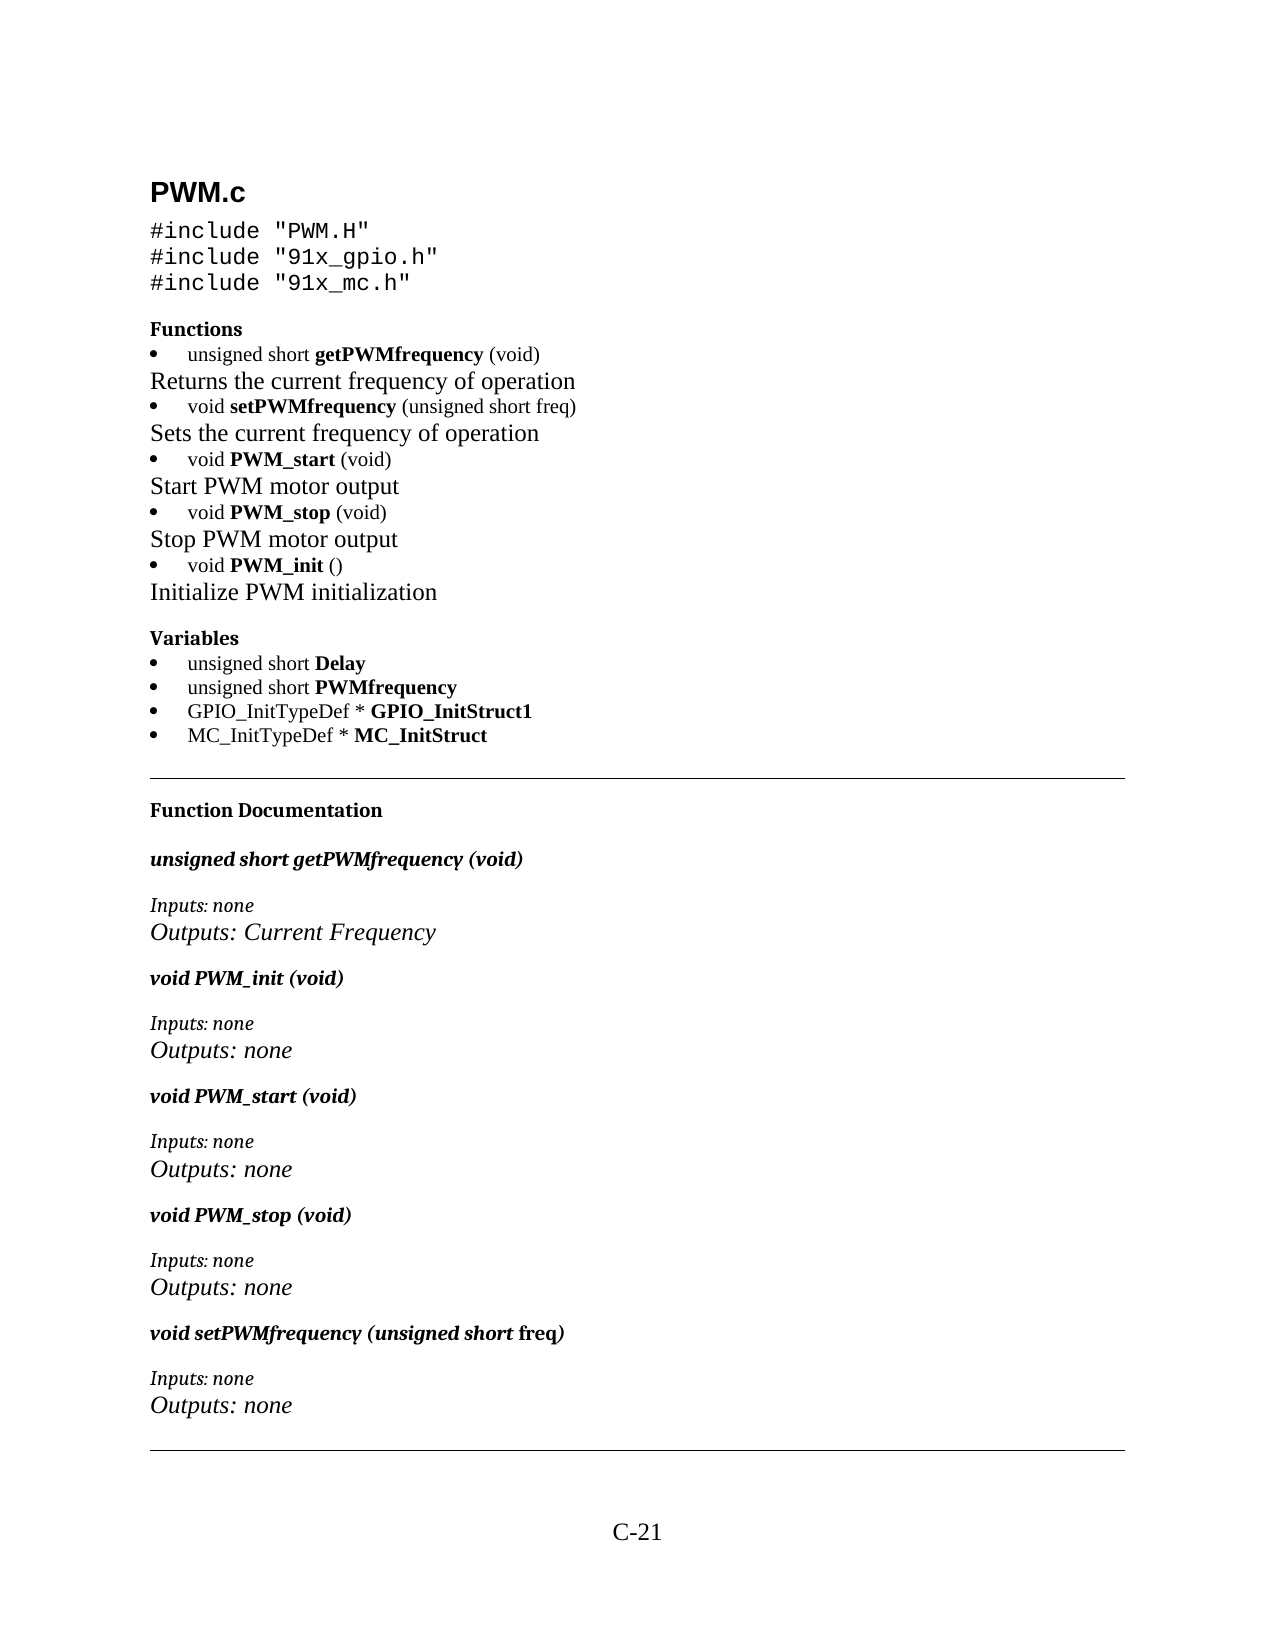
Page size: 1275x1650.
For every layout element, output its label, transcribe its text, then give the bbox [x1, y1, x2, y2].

subtitle void PWM_init (void) [150, 967, 1125, 991]
list void PWM_start (void) [150, 447, 1125, 471]
text Initialize PWM initialization [150, 577, 1125, 606]
text Outputs: none [150, 1272, 1125, 1301]
list void setPWMfrequency (unsigned short freq) [150, 394, 1125, 418]
list unsigned short Delay [150, 651, 1125, 674]
text Returns the current frequency of operation [150, 366, 1125, 394]
text #include "91x_gpio.h" [150, 245, 1125, 271]
subtitle Function Documentation [150, 799, 1125, 823]
subtitle Inputs: none [150, 1248, 1125, 1272]
subtitle void PWM_start (void) [150, 1085, 1125, 1109]
text Outputs: none [150, 1154, 1125, 1183]
list void PWM_stop (void) [150, 500, 1125, 524]
subtitle PWM.c [150, 175, 1125, 208]
text Outputs: none [150, 1391, 1125, 1419]
subtitle void setPWMfrequency (unsigned short freq) [150, 1322, 1125, 1346]
list unsigned short getPWMfrequency (void) [150, 342, 1125, 366]
subtitle Inputs: none [150, 1367, 1125, 1391]
text Outputs: none [150, 1036, 1125, 1064]
text Start PWM motor output [150, 471, 1125, 500]
text Outputs: Current Frequency [150, 917, 1125, 946]
subtitle Inputs: none [150, 1130, 1125, 1154]
list MC_InitTypeDef * MC_InitStruct [150, 723, 1125, 747]
subtitle Functions [150, 318, 1125, 342]
text Sets the current frequency of operation [150, 418, 1125, 447]
subtitle unsigned short getPWMfrequency (void) [150, 844, 1125, 872]
subtitle void PWM_stop (void) [150, 1203, 1125, 1227]
text #include "91x_mc.h" [150, 271, 1125, 297]
list unsigned short PWMfrequency [150, 674, 1125, 699]
list GPIO_InitTypeDef * GPIO_InitStruct1 [150, 699, 1125, 723]
list void PWM_init () [150, 553, 1125, 577]
subtitle Inputs: none [150, 893, 1125, 917]
subtitle Inputs: none [150, 1012, 1125, 1036]
text Stop PWM motor output [150, 524, 1125, 553]
text #include "PWM.H" [150, 215, 1125, 245]
subtitle Variables [150, 627, 1125, 651]
